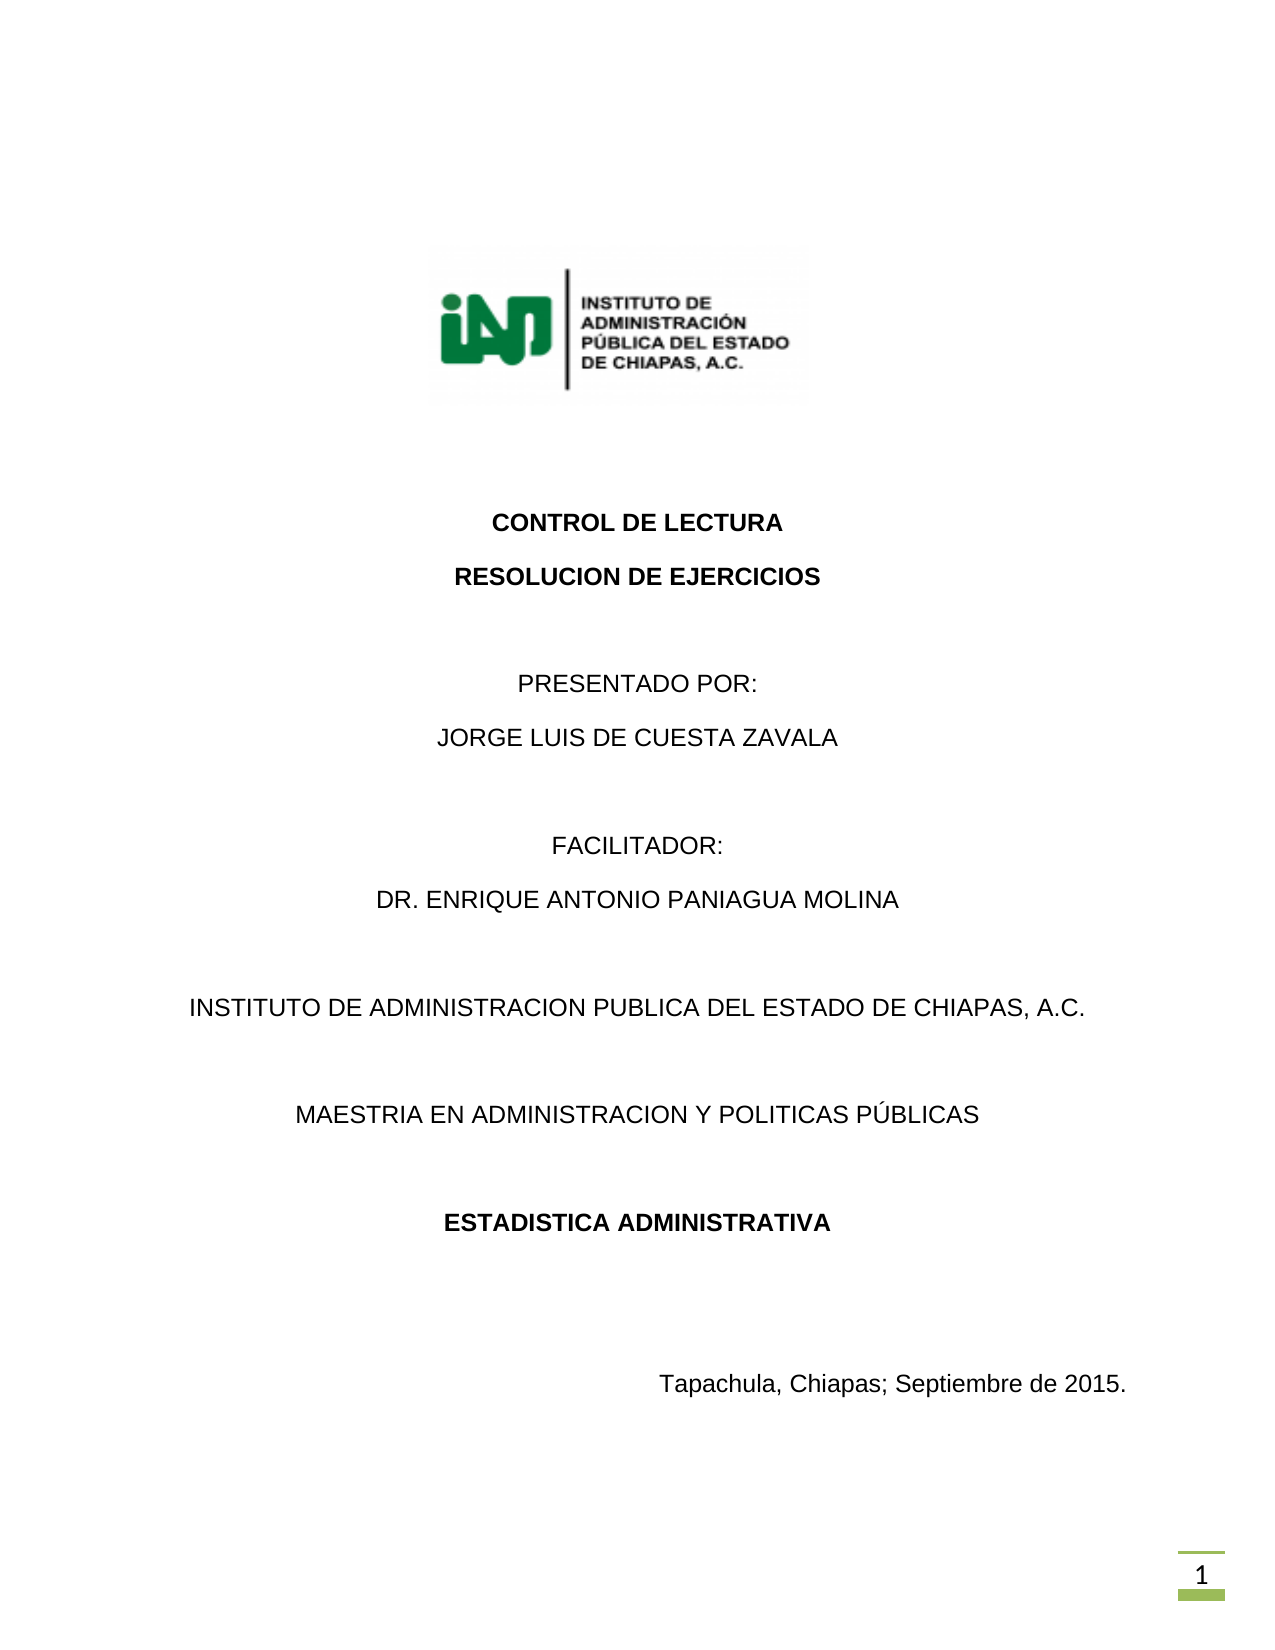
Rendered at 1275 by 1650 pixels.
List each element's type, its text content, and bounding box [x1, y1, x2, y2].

text JORGE LUIS DE CUESTA ZAVALA [148, 723, 1127, 752]
text MAESTRIA EN ADMINISTRACION Y POLITICAS PÚBLICAS [148, 1100, 1127, 1129]
picture [428, 157, 810, 493]
text PRESENTADO POR: [148, 669, 1127, 698]
text ESTADISTICA ADMINISTRATIVA [148, 1208, 1127, 1237]
text RESOLUCION DE EJERCICIOS [148, 562, 1127, 590]
text Tapachula, Chiapas; Septiembre de 2015. [148, 1369, 1127, 1398]
text CONTROL DE LECTURA [148, 508, 1127, 537]
text INSTITUTO DE ADMINISTRACION PUBLICA DEL ESTADO DE CHIAPAS, A.C. [148, 992, 1127, 1021]
text FACILITADOR: [148, 831, 1127, 860]
text DR. ENRIQUE ANTONIO PANIAGUA MOLINA [148, 885, 1127, 913]
